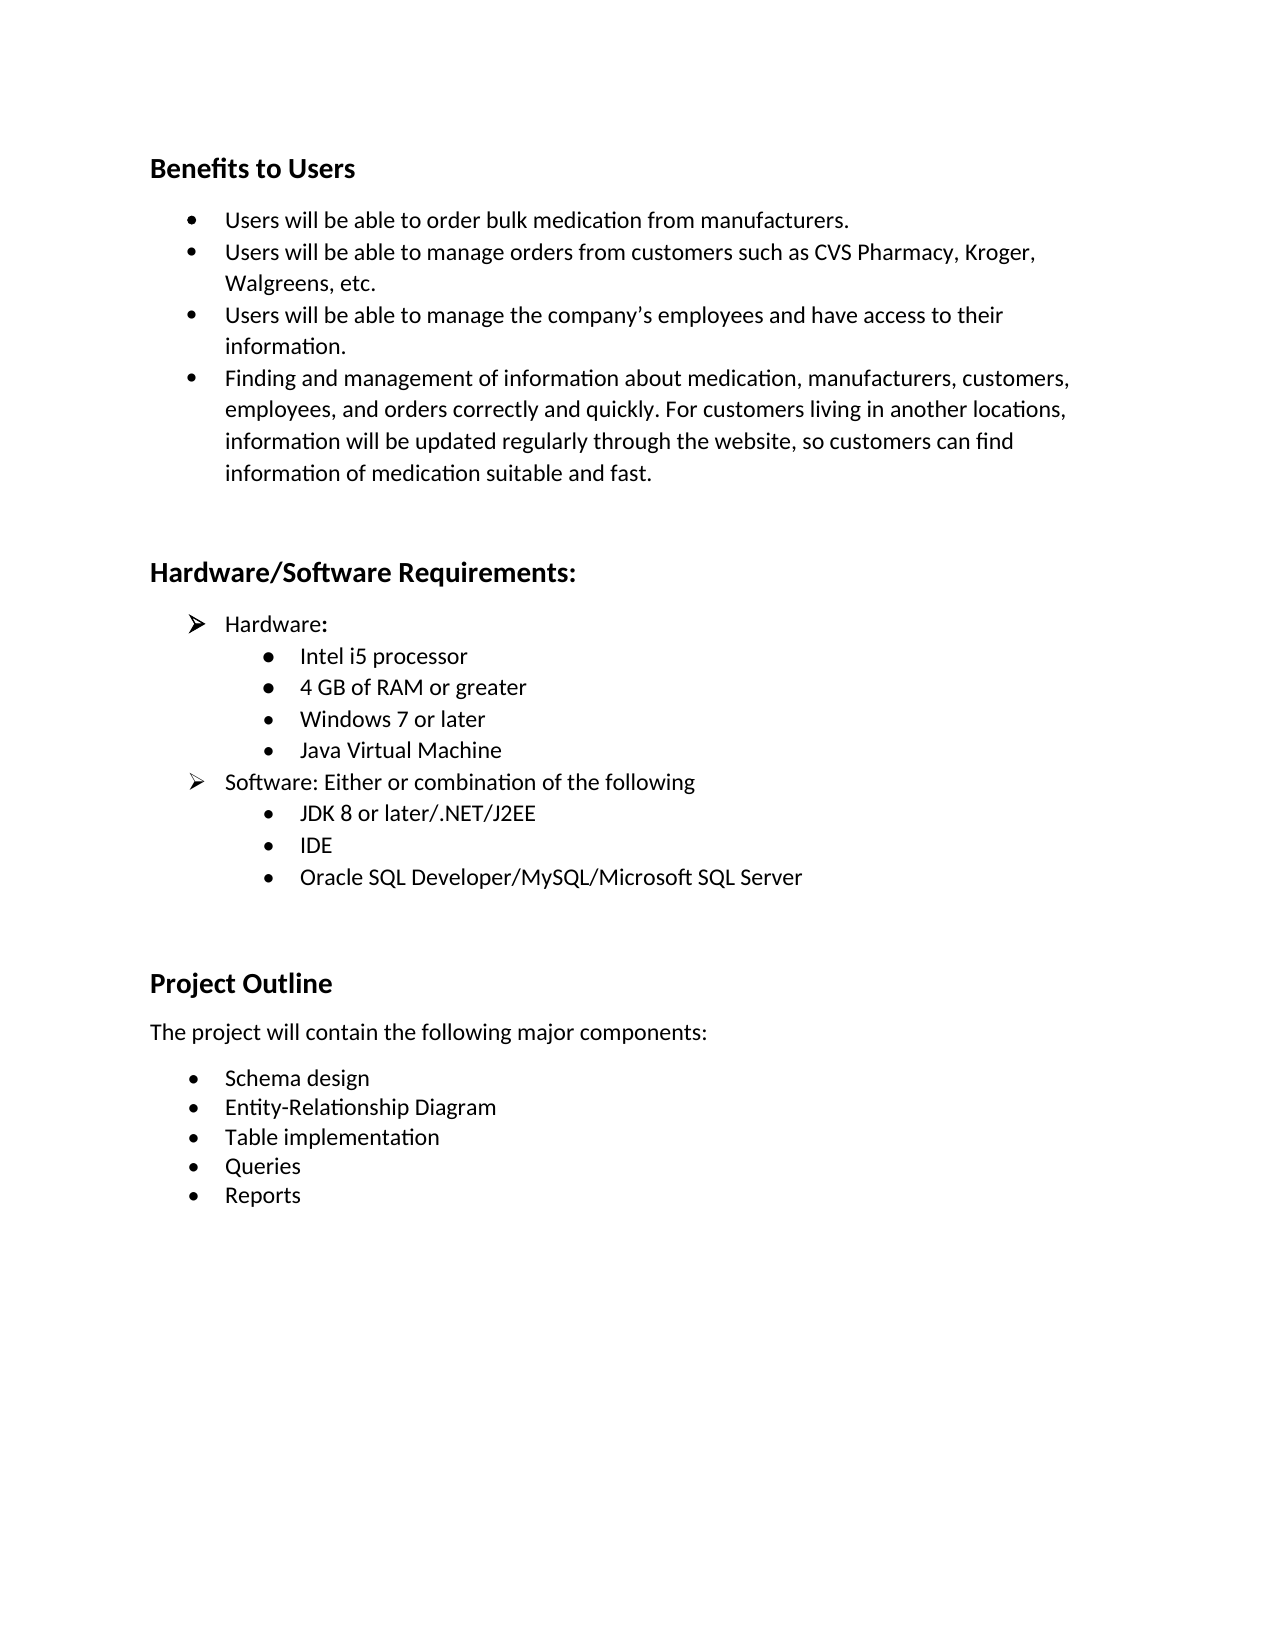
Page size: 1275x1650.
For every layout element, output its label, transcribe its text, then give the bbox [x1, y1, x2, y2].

list JDK 8 or later/.NET/J2EE [262, 798, 1125, 828]
text Benefits to Users [150, 150, 1125, 186]
list Java Virtual Machine [262, 735, 1125, 765]
list Intel i5 processor [262, 641, 1125, 670]
list Hardware: [187, 609, 1125, 638]
text Project Outline [150, 965, 1125, 1001]
text The project will contain the following major components: [150, 1017, 1125, 1047]
list Entity-Relationship Diagram [187, 1092, 1125, 1122]
list Queries [187, 1151, 1125, 1180]
list Users will be able to manage orders from customers such as CVS Pharmacy, Kroger, Walgreens, etc. [187, 237, 1125, 297]
list IDE [262, 830, 1125, 859]
list Reports [187, 1180, 1125, 1209]
list Windows 7 or later [262, 704, 1125, 733]
list Users will be able to manage the company’s employees and have access to their information. [187, 300, 1125, 361]
list 4 GB of RAM or greater [262, 672, 1125, 702]
list Oracle SQL Developer/MySQL/Microsoft SQL Server [262, 862, 1125, 891]
list Software: Either or combination of the following [187, 767, 1125, 796]
list Table implementation [187, 1122, 1125, 1151]
text Hardware/Software Requirements: [150, 554, 1125, 590]
list Users will be able to order bulk medication from manufacturers. [187, 205, 1125, 234]
list Finding and management of information about medication, manufacturers, customers, employees, and orders correctly and quickly. For customers living in another locations, information will be updated regularly through the website, so customers can find information of medication suitable and fast. [187, 363, 1125, 487]
list Schema design [187, 1063, 1125, 1092]
